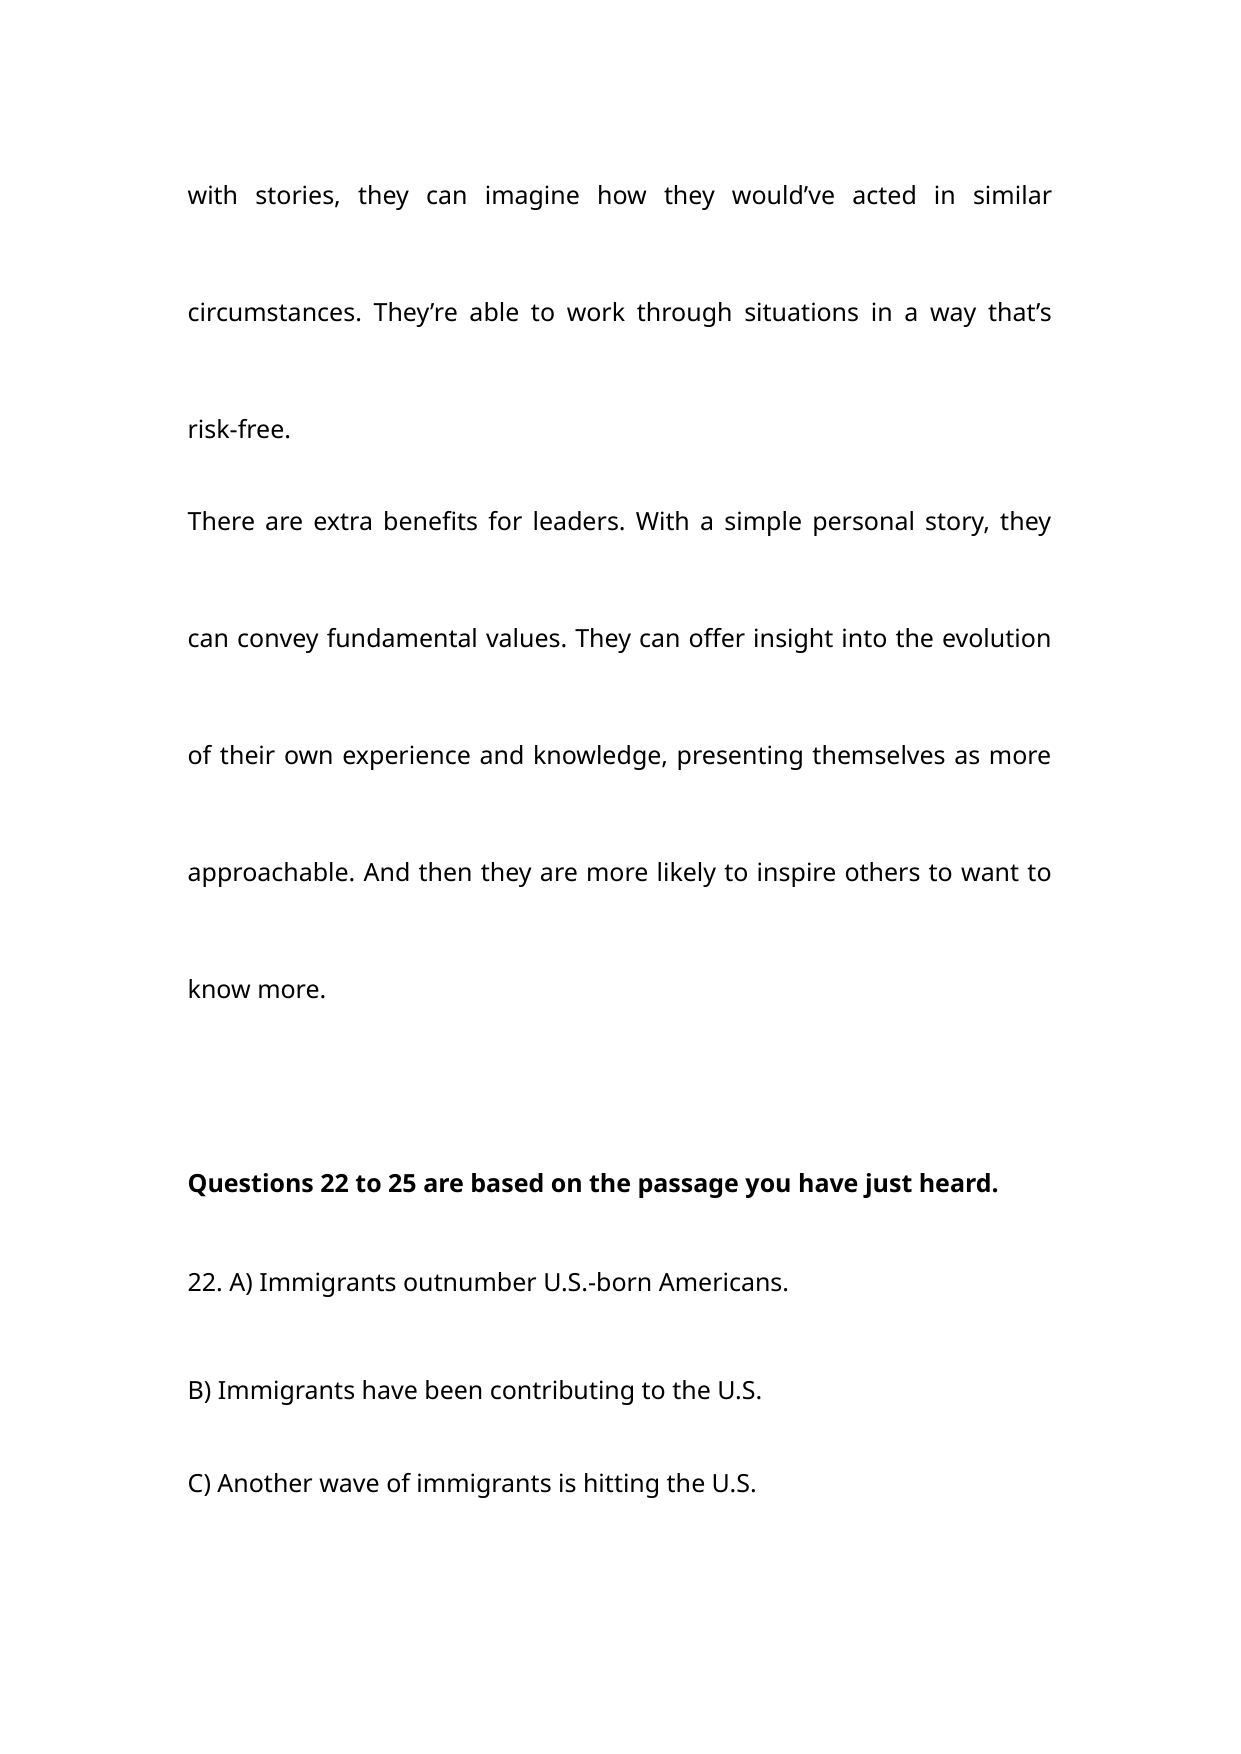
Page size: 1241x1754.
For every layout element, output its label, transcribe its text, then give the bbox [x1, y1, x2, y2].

text 22. A) Immigrants outnumber U.S.-born Americans. [187, 1249, 1053, 1314]
text B) Immigrants have been contributing to the U.S. [187, 1358, 1053, 1423]
text Questions 22 to 25 are based on the passage you have just heard. [187, 1150, 1053, 1215]
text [187, 162, 1053, 461]
text C) Another wave of immigrants is hitting the U.S. [187, 1450, 1053, 1515]
text There are extra benefits for leaders. With a simple personal story, they can convey fundamental values. They can offer insight into the evolution of their own experience and knowledge, presenting themselves as more approachable. And then they are more likely to inspire others to want to know more. [187, 488, 1053, 1021]
